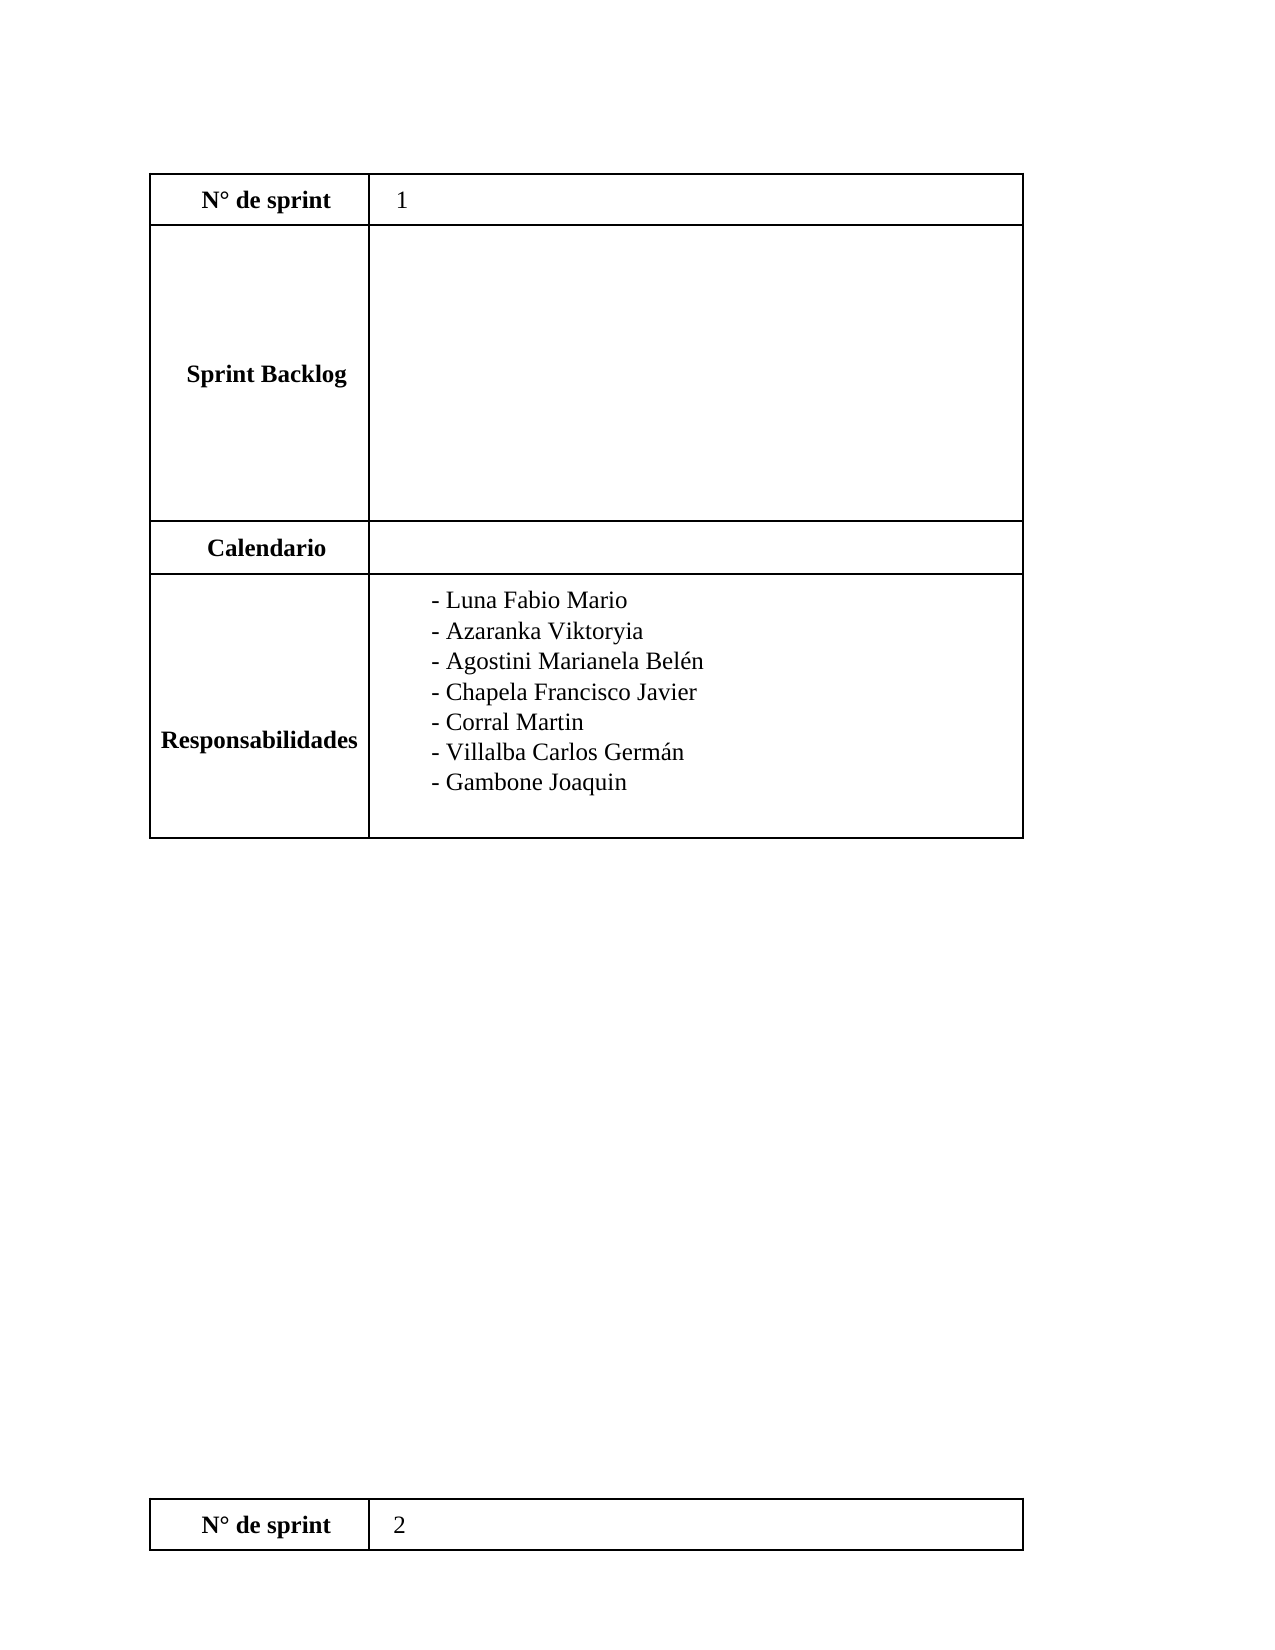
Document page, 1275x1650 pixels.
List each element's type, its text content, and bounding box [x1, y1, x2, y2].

table_header N° de sprint [151, 175, 368, 224]
table_header 2 [370, 1500, 1022, 1549]
table_cell [370, 522, 1022, 573]
table_header 1 [370, 175, 1022, 224]
table_cell - Luna Fabio Mario - Azaranka Viktoryia - Agostini Marianela Belén - Chapela Francisco Javier - Corral Martin - Villalba Carlos Germán - Gambone Joaquin [370, 575, 1022, 837]
table_header N° de sprint [151, 1500, 368, 1549]
table_cell Calendario [151, 522, 368, 573]
table_cell Responsabilidades [151, 575, 368, 837]
table_cell [370, 226, 1022, 520]
table_cell Sprint Backlog [151, 226, 368, 520]
